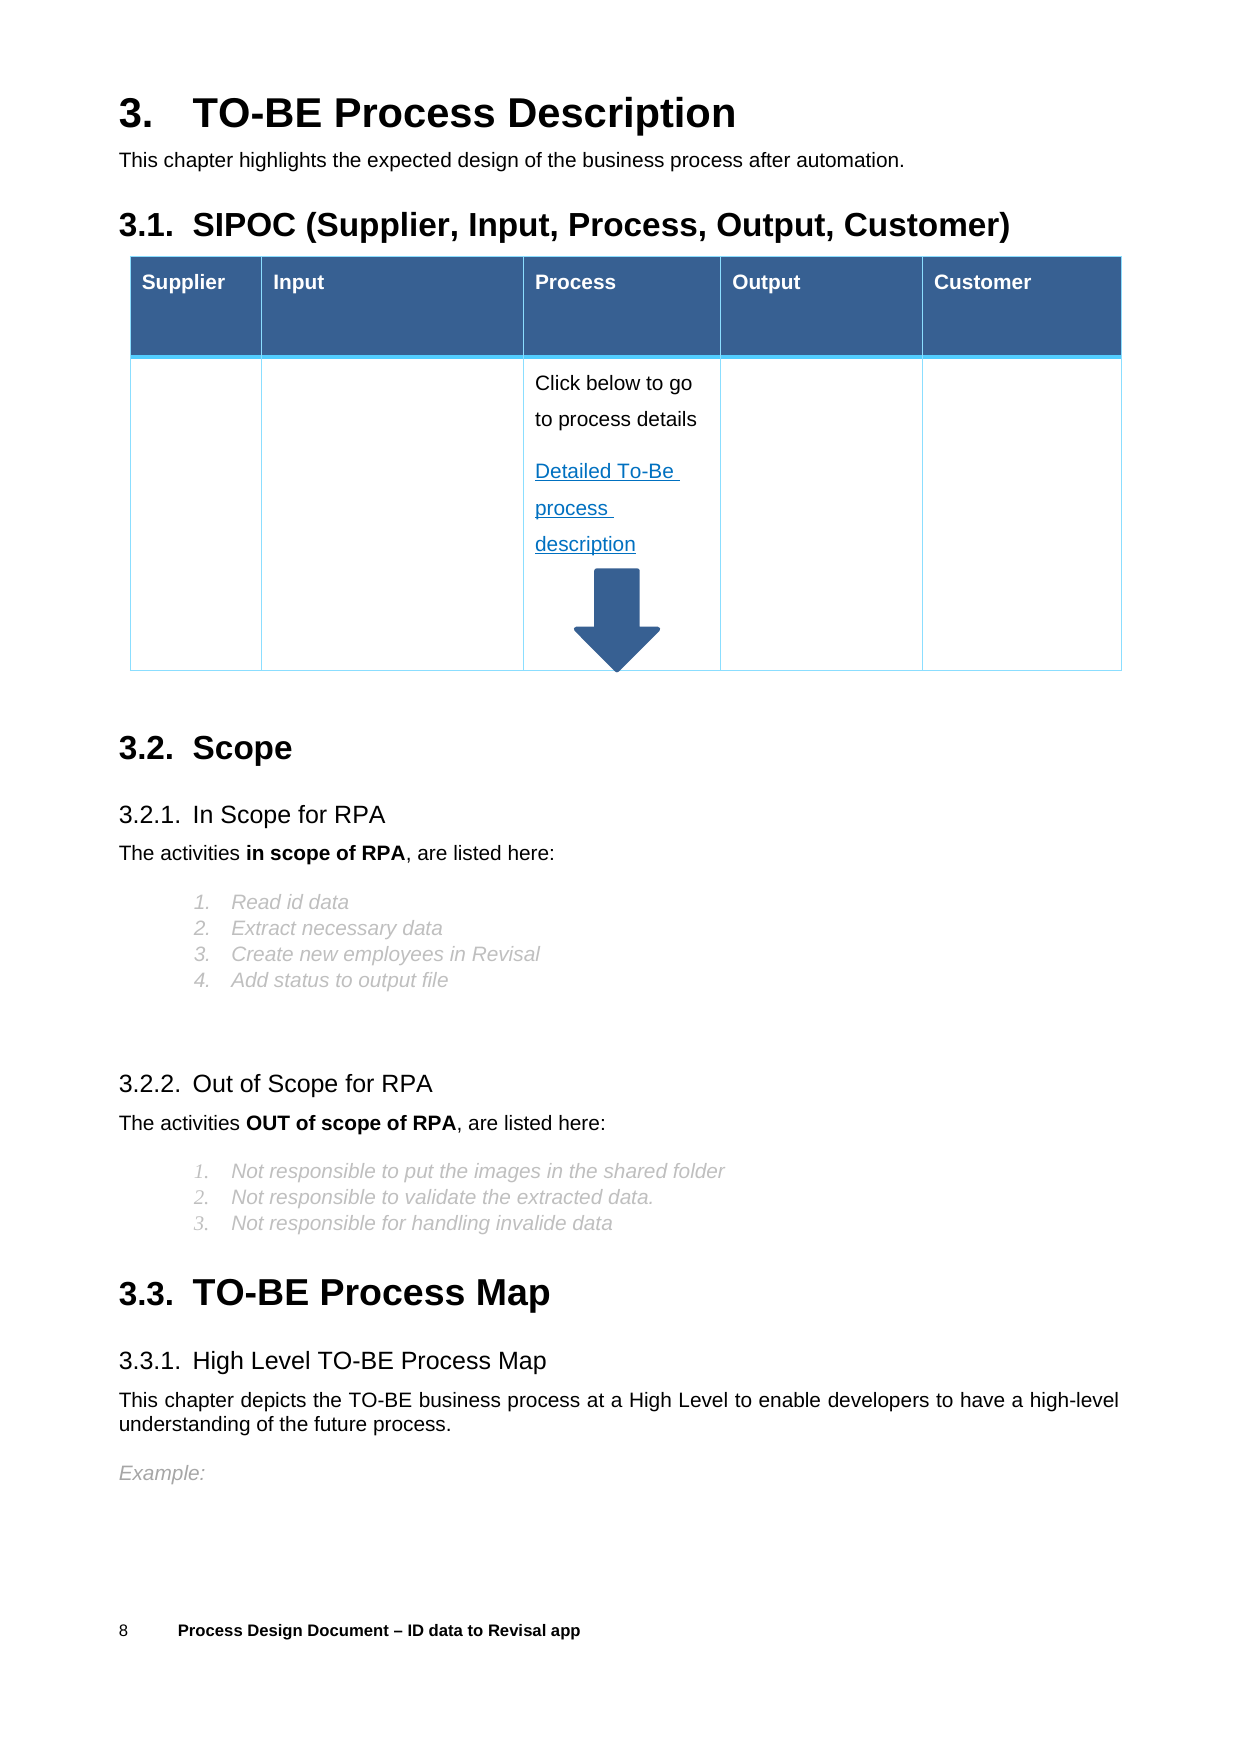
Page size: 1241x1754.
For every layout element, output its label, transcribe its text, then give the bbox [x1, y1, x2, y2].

text Example: [118, 1461, 1122, 1484]
text TO-BE Process Description [118, 88, 1122, 136]
list Not responsible to put the images in the shared folder [193, 1158, 1122, 1183]
table_header Supplier [131, 257, 261, 355]
table_cell [262, 359, 523, 670]
text SIPOC (Supplier, Input, Process, Output, Customer) [118, 205, 1122, 244]
text The activities in scope of RPA, are listed here: [118, 841, 1122, 865]
text Scope [118, 728, 1122, 767]
list Extract necessary data [193, 916, 1122, 940]
text High Level TO-BE Process Map [118, 1346, 1110, 1375]
text The activities OUT of scope of RPA, are listed here: [118, 1111, 1122, 1134]
table_header Customer [923, 257, 1121, 355]
table_cell [923, 359, 1121, 670]
table_cell [721, 359, 922, 670]
table_header Process [524, 257, 720, 355]
table_cell [131, 359, 261, 670]
text TO-BE Process Map [118, 1270, 1122, 1313]
text This chapter highlights the expected design of the business process after automation. [118, 143, 1122, 172]
table_cell Click below to go to process details Detailed To-Be process description [524, 359, 720, 670]
text This chapter depicts the TO-BE business process at a High Level to enable developers to have a high-level understanding of the future process. [118, 1388, 1122, 1436]
list Add status to output file [193, 968, 1122, 992]
table_header Output [721, 257, 922, 355]
list Not responsible for handling invalide data [193, 1211, 1122, 1235]
list Read id data [193, 890, 1122, 914]
list Create new employees in Revisal [193, 942, 1122, 966]
list Not responsible to validate the extracted data. [193, 1184, 1122, 1209]
table_header Input [262, 257, 523, 355]
text Out of Scope for RPA [118, 1069, 1110, 1098]
text In Scope for RPA [118, 800, 1110, 829]
